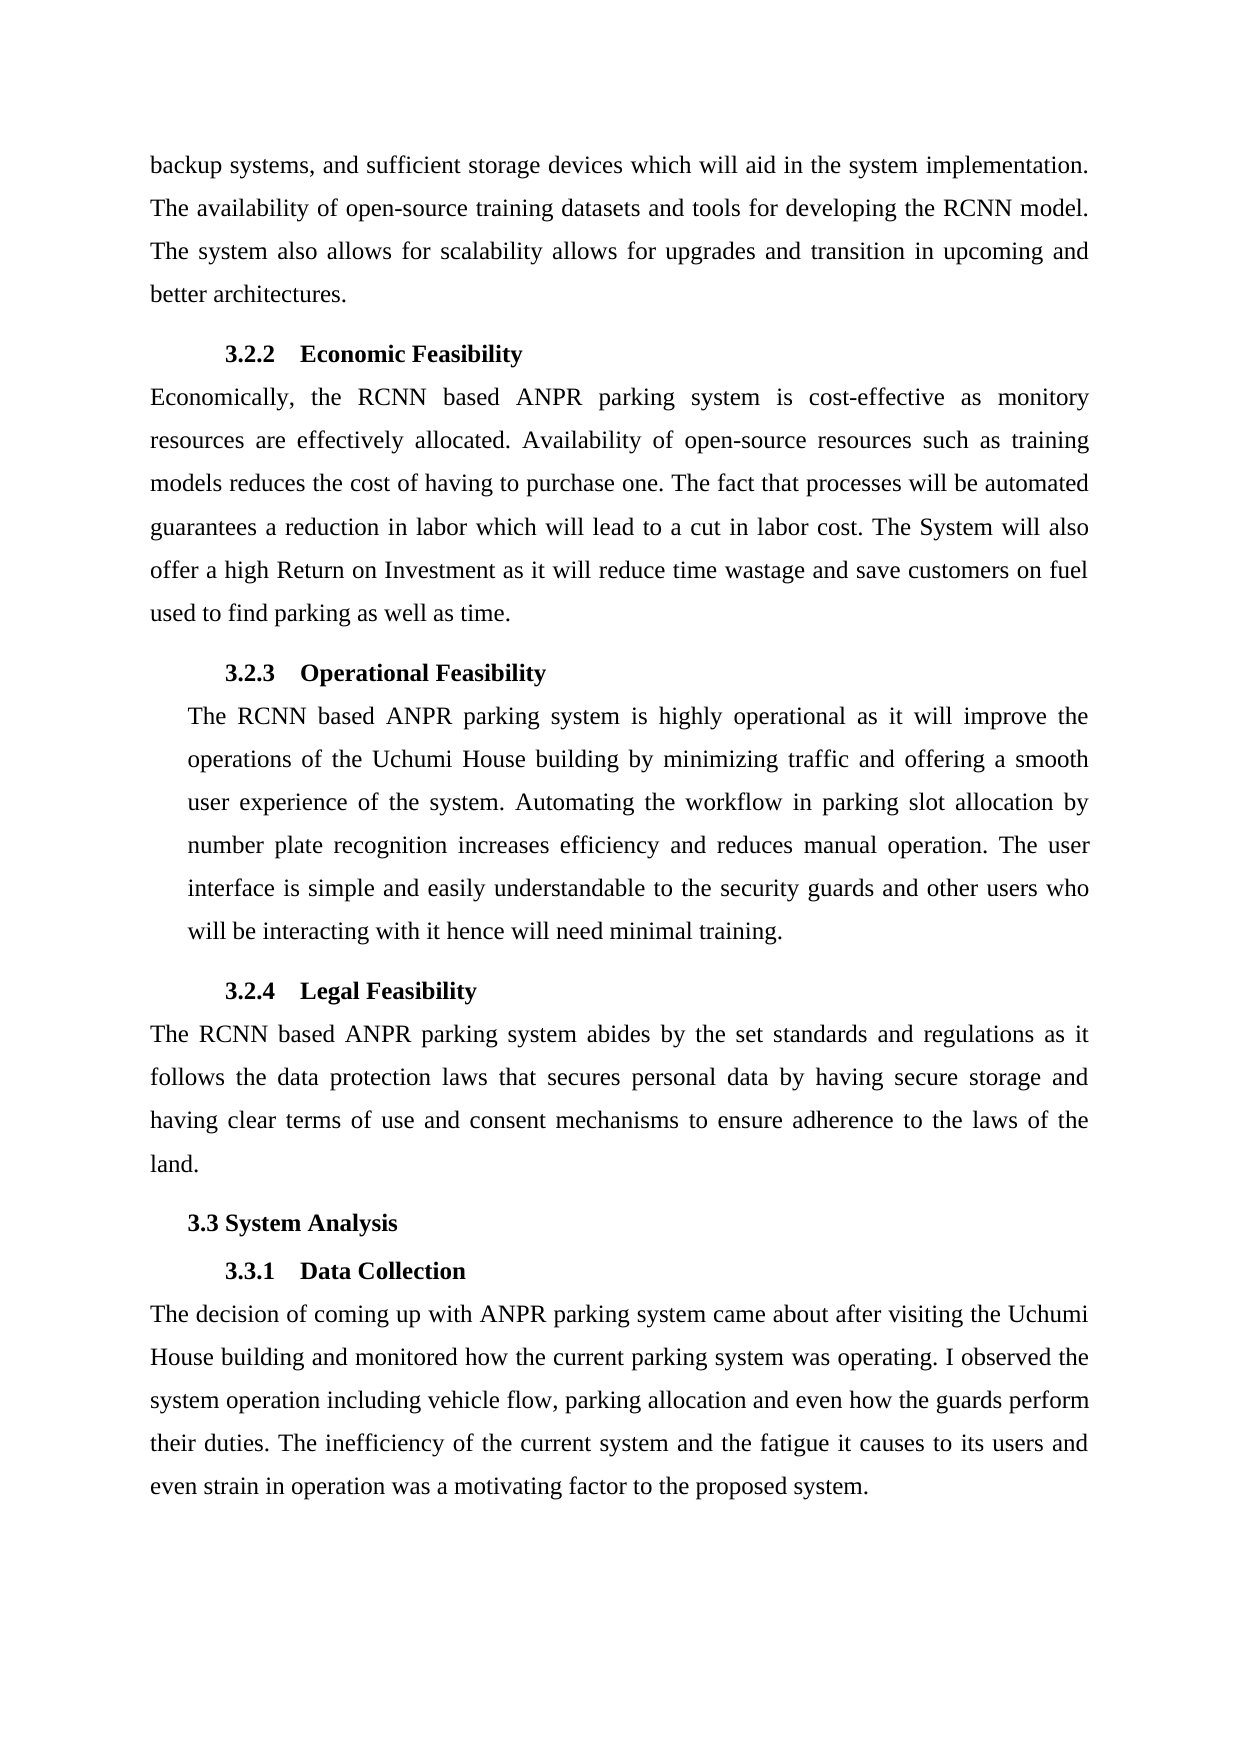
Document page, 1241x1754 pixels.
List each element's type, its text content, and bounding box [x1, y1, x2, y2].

text Economically, the RCNN based ANPR parking system is cost-effective as monitory resources are effectively allocated. Availability of open-source resources such as training models reduces the cost of having to purchase one. The fact that processes will be automated guarantees a reduction in labor which will lead to a cut in labor cost. The System will also offer a high Return on Investment as it will reduce time wastage and save customers on fuel used to find parking as well as time. [150, 382, 1090, 627]
subtitle Legal Feasibility [225, 976, 1090, 1005]
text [150, 150, 1090, 308]
subtitle System Analysis [187, 1208, 1090, 1237]
subtitle Data Collection [225, 1256, 1090, 1284]
subtitle Economic Feasibility [225, 339, 1090, 368]
text The RCNN based ANPR parking system abides by the set standards and regulations as it follows the data protection laws that secures personal data by having secure storage and having clear terms of use and consent mechanisms to ensure adherence to the laws of the land. [150, 1019, 1090, 1177]
text The decision of coming up with ANPR parking system came about after visiting the Uchumi House building and monitored how the current parking system was operating. I observed the system operation including vehicle flow, parking allocation and even how the guards perform their duties. The inefficiency of the current system and the fatigue it causes to its users and even strain in operation was a motivating factor to the proposed system. [150, 1299, 1090, 1500]
subtitle Operational Feasibility [225, 658, 1090, 686]
list The RCNN based ANPR parking system is highly operational as it will improve the operations of the Uchumi House building by minimizing traffic and offering a smooth user experience of the system. Automating the workflow in parking slot allocation by number plate recognition increases efficiency and reduces manual operation. The user interface is simple and easily understandable to the security guards and other users who will be interacting with it hence will need minimal training. [187, 701, 1090, 945]
